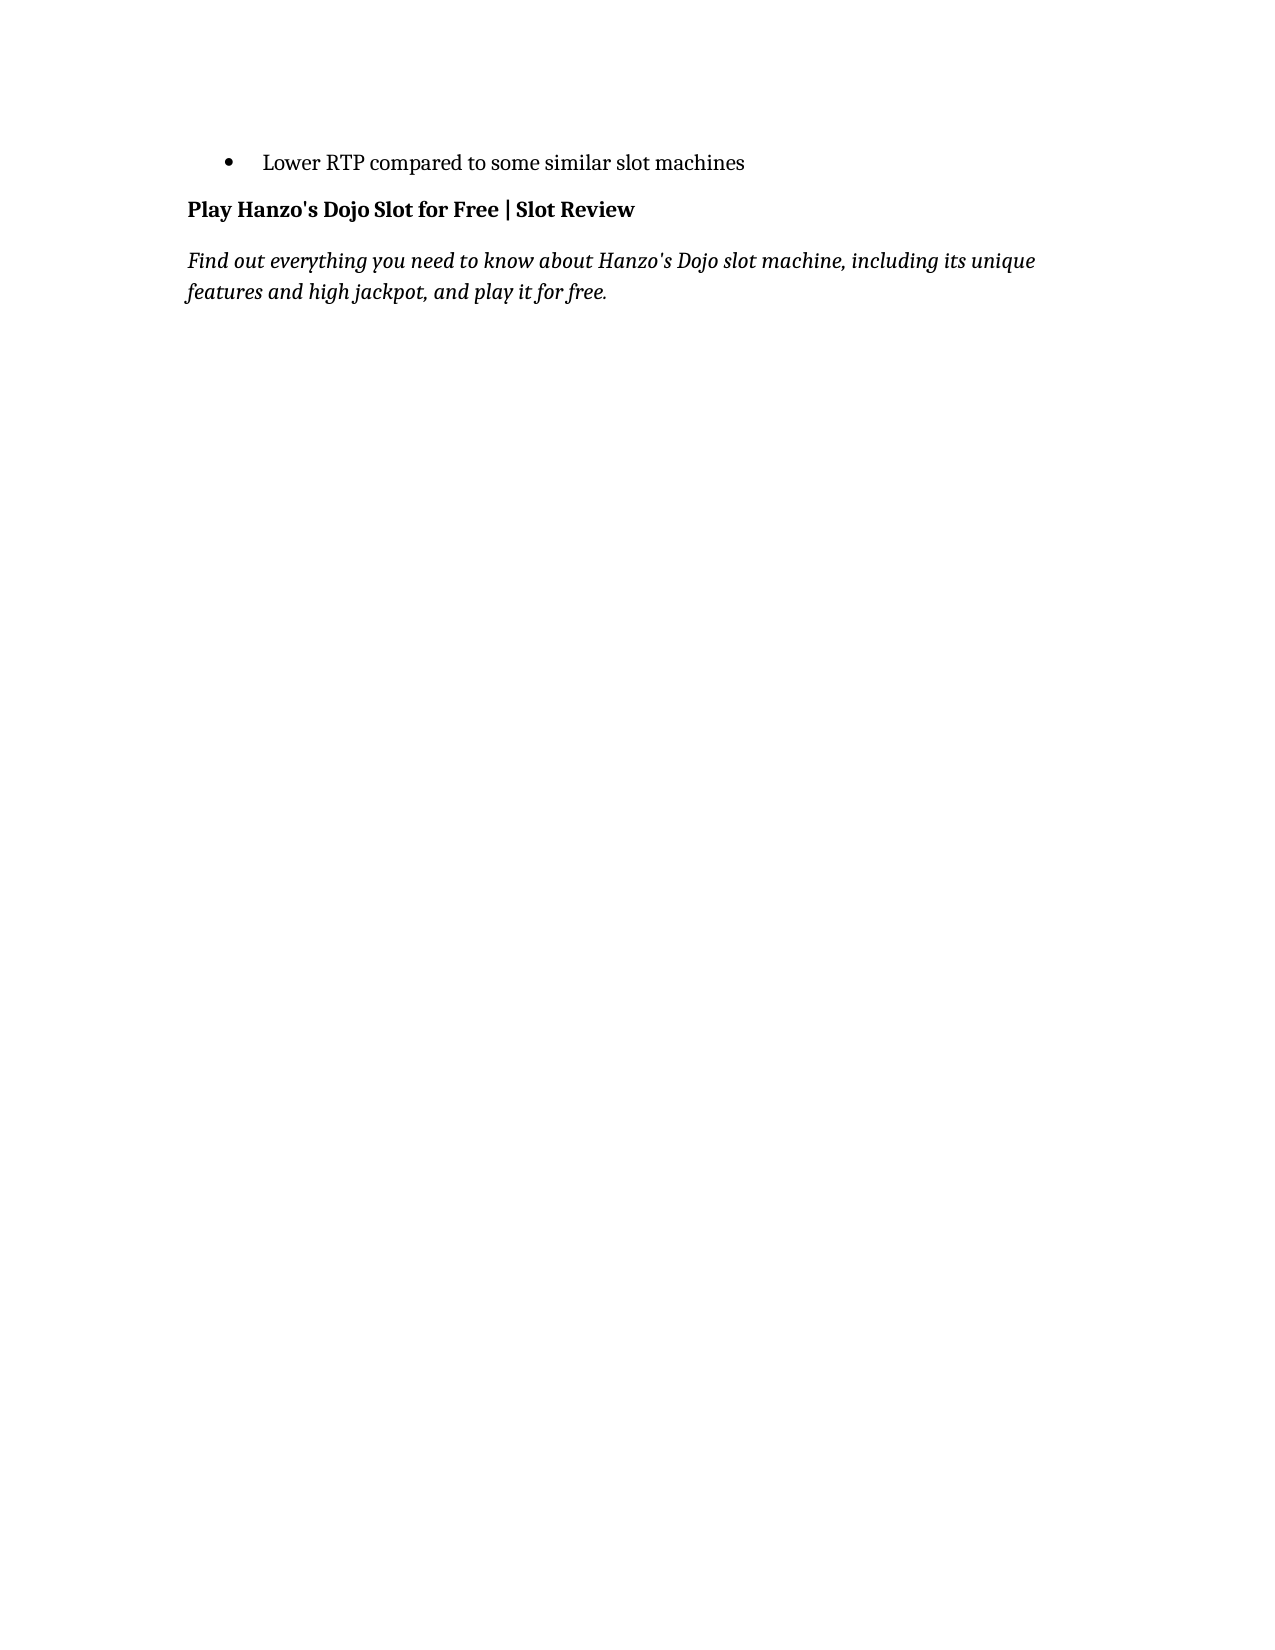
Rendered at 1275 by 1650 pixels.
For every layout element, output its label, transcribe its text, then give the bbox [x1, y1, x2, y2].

text Find out everything you need to know about Hanzo's Dojo slot machine, including its unique features and high jackpot, and play it for free. [187, 248, 1087, 305]
text Play Hanzo's Dojo Slot for Free | Slot Review [187, 197, 1087, 223]
list Lower RTP compared to some similar slot machines [225, 150, 1087, 176]
